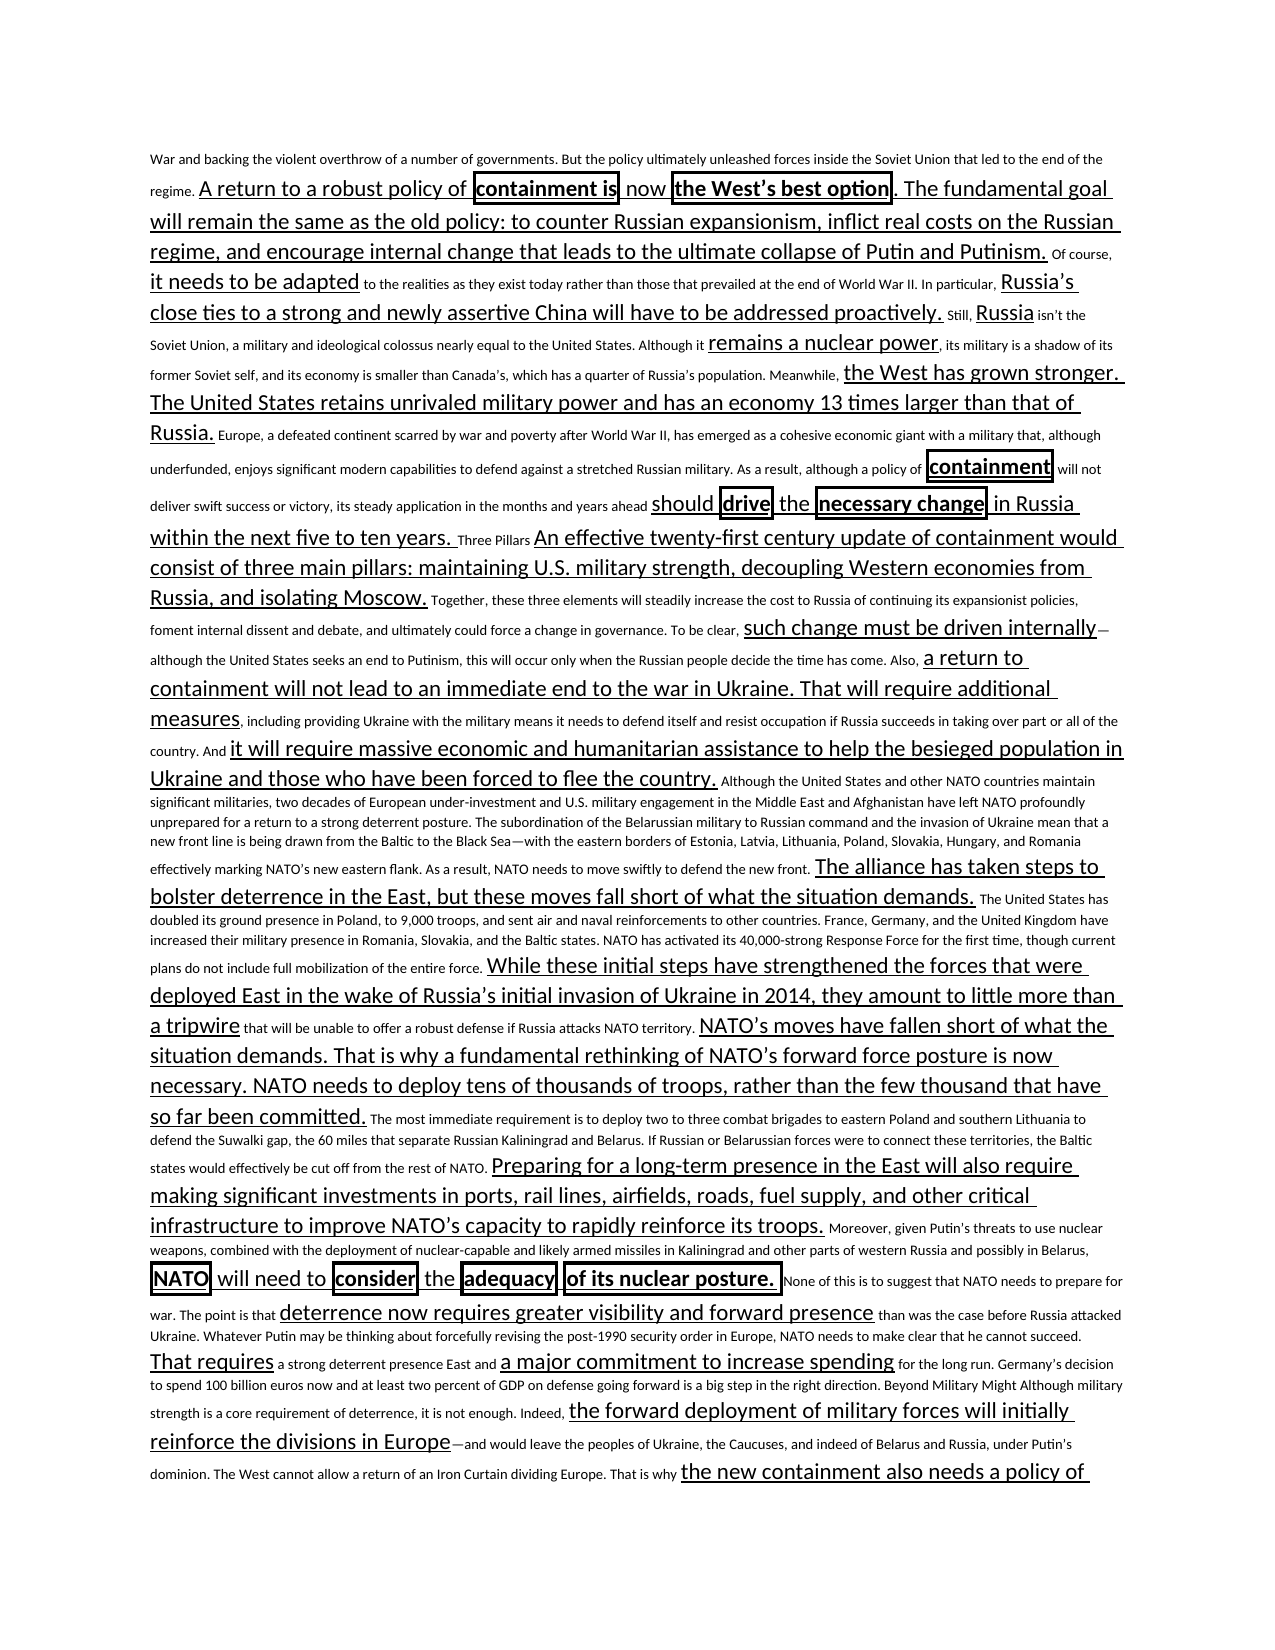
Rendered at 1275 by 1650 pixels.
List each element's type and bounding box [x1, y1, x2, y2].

text [150, 150, 1125, 1485]
